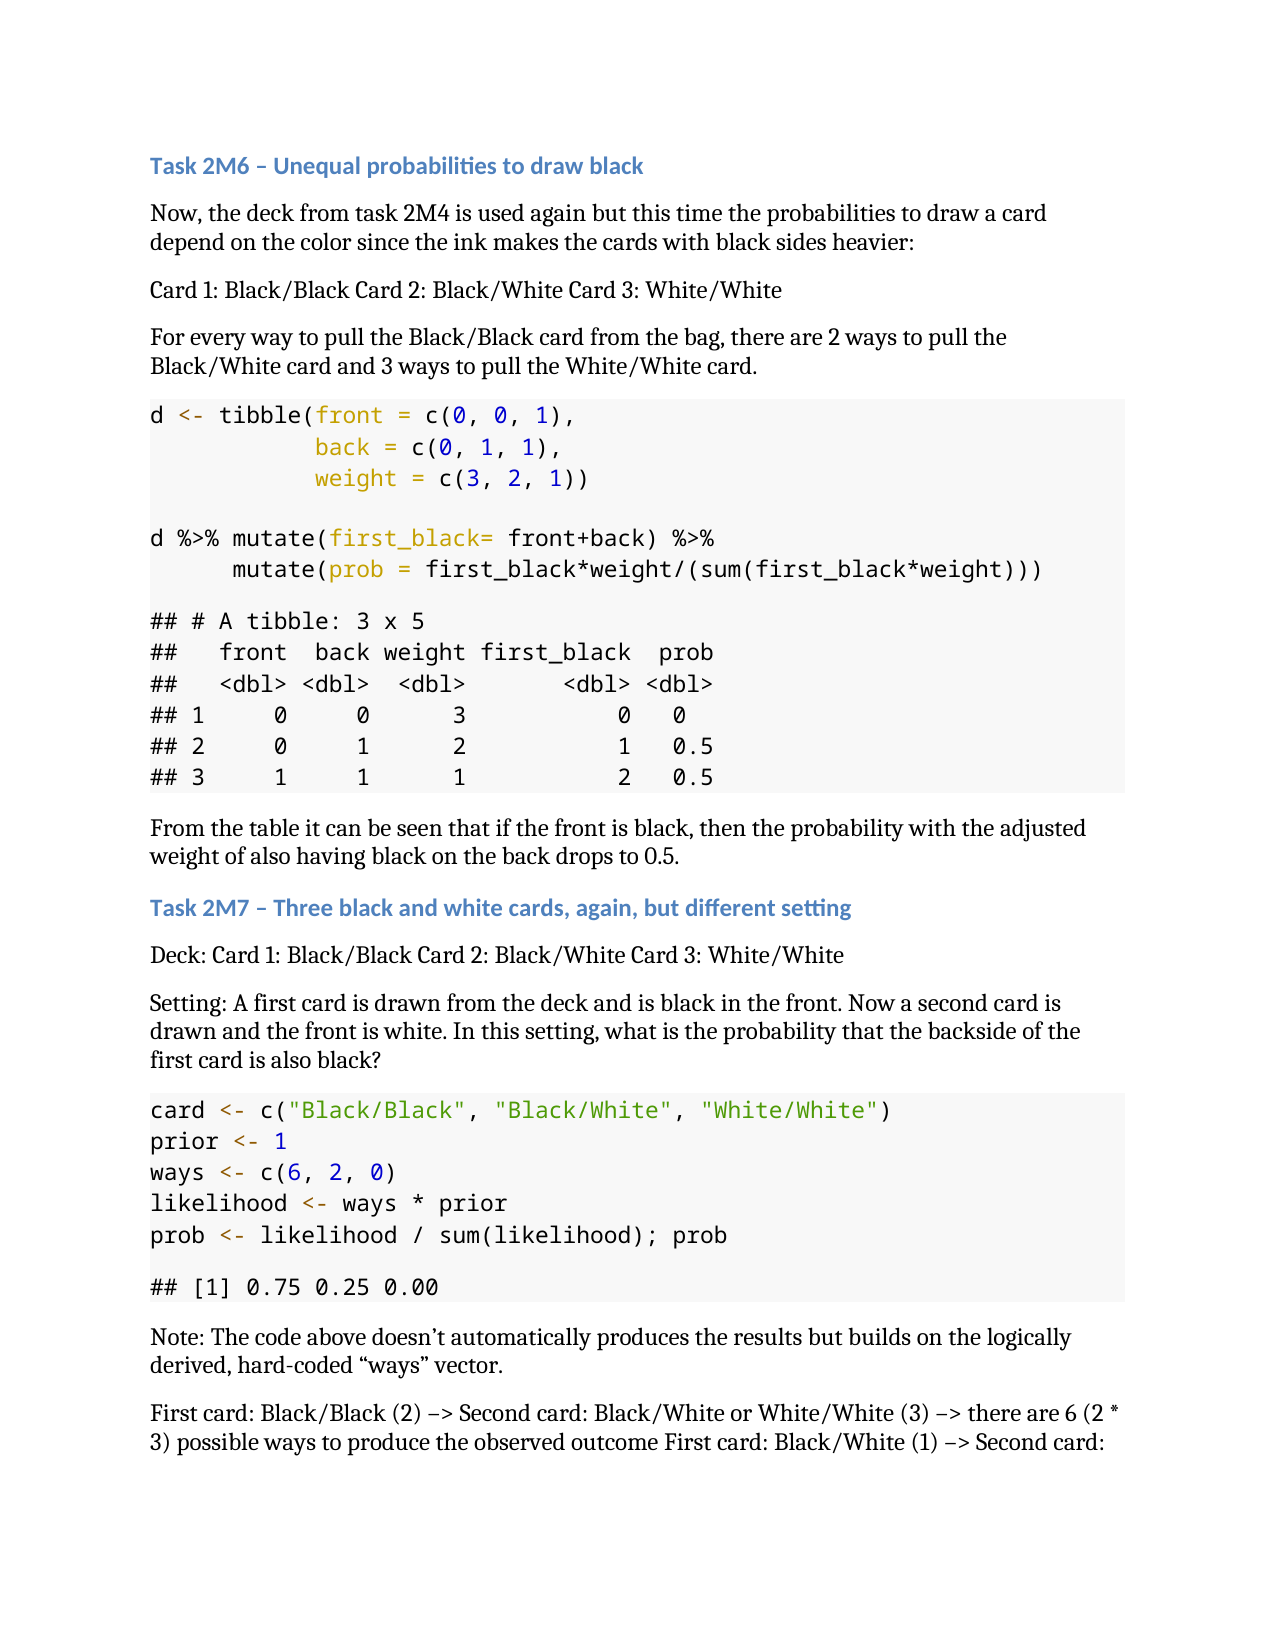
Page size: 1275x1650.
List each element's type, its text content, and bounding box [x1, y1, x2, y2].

text Now, the deck from task 2M4 is used again but this time the probabilities to draw a card depend on the color since the ink makes the cards with black sides heavier: [150, 199, 1125, 257]
text d <- tibble(front = c(0, 0, 1), back = c(0, 1, 1), weight = c(3, 2, 1)) d %>% mutate(first_black= front+back) %>% mutate(prob = first_black*weight/(sum(first_black*weight))) [150, 399, 1125, 584]
text Deck: Card 1: Black/Black Card 2: Black/White Card 3: White/White [150, 941, 1125, 970]
text Setting: A first card is drawn from the deck and is black in the front. Now a second card is drawn and the front is white. In this setting, what is the probability that the backside of the first card is also black? [150, 988, 1125, 1075]
text From the table it can be seen that if the front is black, then the probability with the adjusted weight of also having black on the back drops to 0.5. [150, 813, 1125, 871]
text Note: The code above doesn’t automatically produces the results but builds on the logically derived, hard-coded “ways” vector. [150, 1323, 1125, 1380]
text card <- c("Black/Black", "Black/White", "White/White") prior <- 1 ways <- c(6, 2, 0) likelihood <- ways * prior prob <- likelihood / sum(likelihood); prob [150, 1093, 1125, 1250]
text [150, 1399, 1125, 1456]
text Card 1: Black/Black Card 2: Black/White Card 3: White/White [150, 276, 1125, 304]
text For every way to pull the Black/Black card from the bag, there are 2 ways to pull the Black/White card and 3 ways to pull the White/White card. [150, 323, 1125, 381]
text ## # A tibble: 3 x 5 ## front back weight first_black prob ## <dbl> <dbl> <dbl> <dbl> <dbl> ## 1 0 0 3 0 0 ## 2 0 1 2 1 0.5 ## 3 1 1 1 2 0.5 [150, 605, 1125, 793]
text ## [1] 0.75 0.25 0.00 [150, 1271, 1125, 1302]
subtitle Task 2M6 – Unequal probabilities to draw black [150, 150, 1125, 181]
subtitle Task 2M7 – Three black and white cards, again, but different setting [150, 892, 1125, 922]
